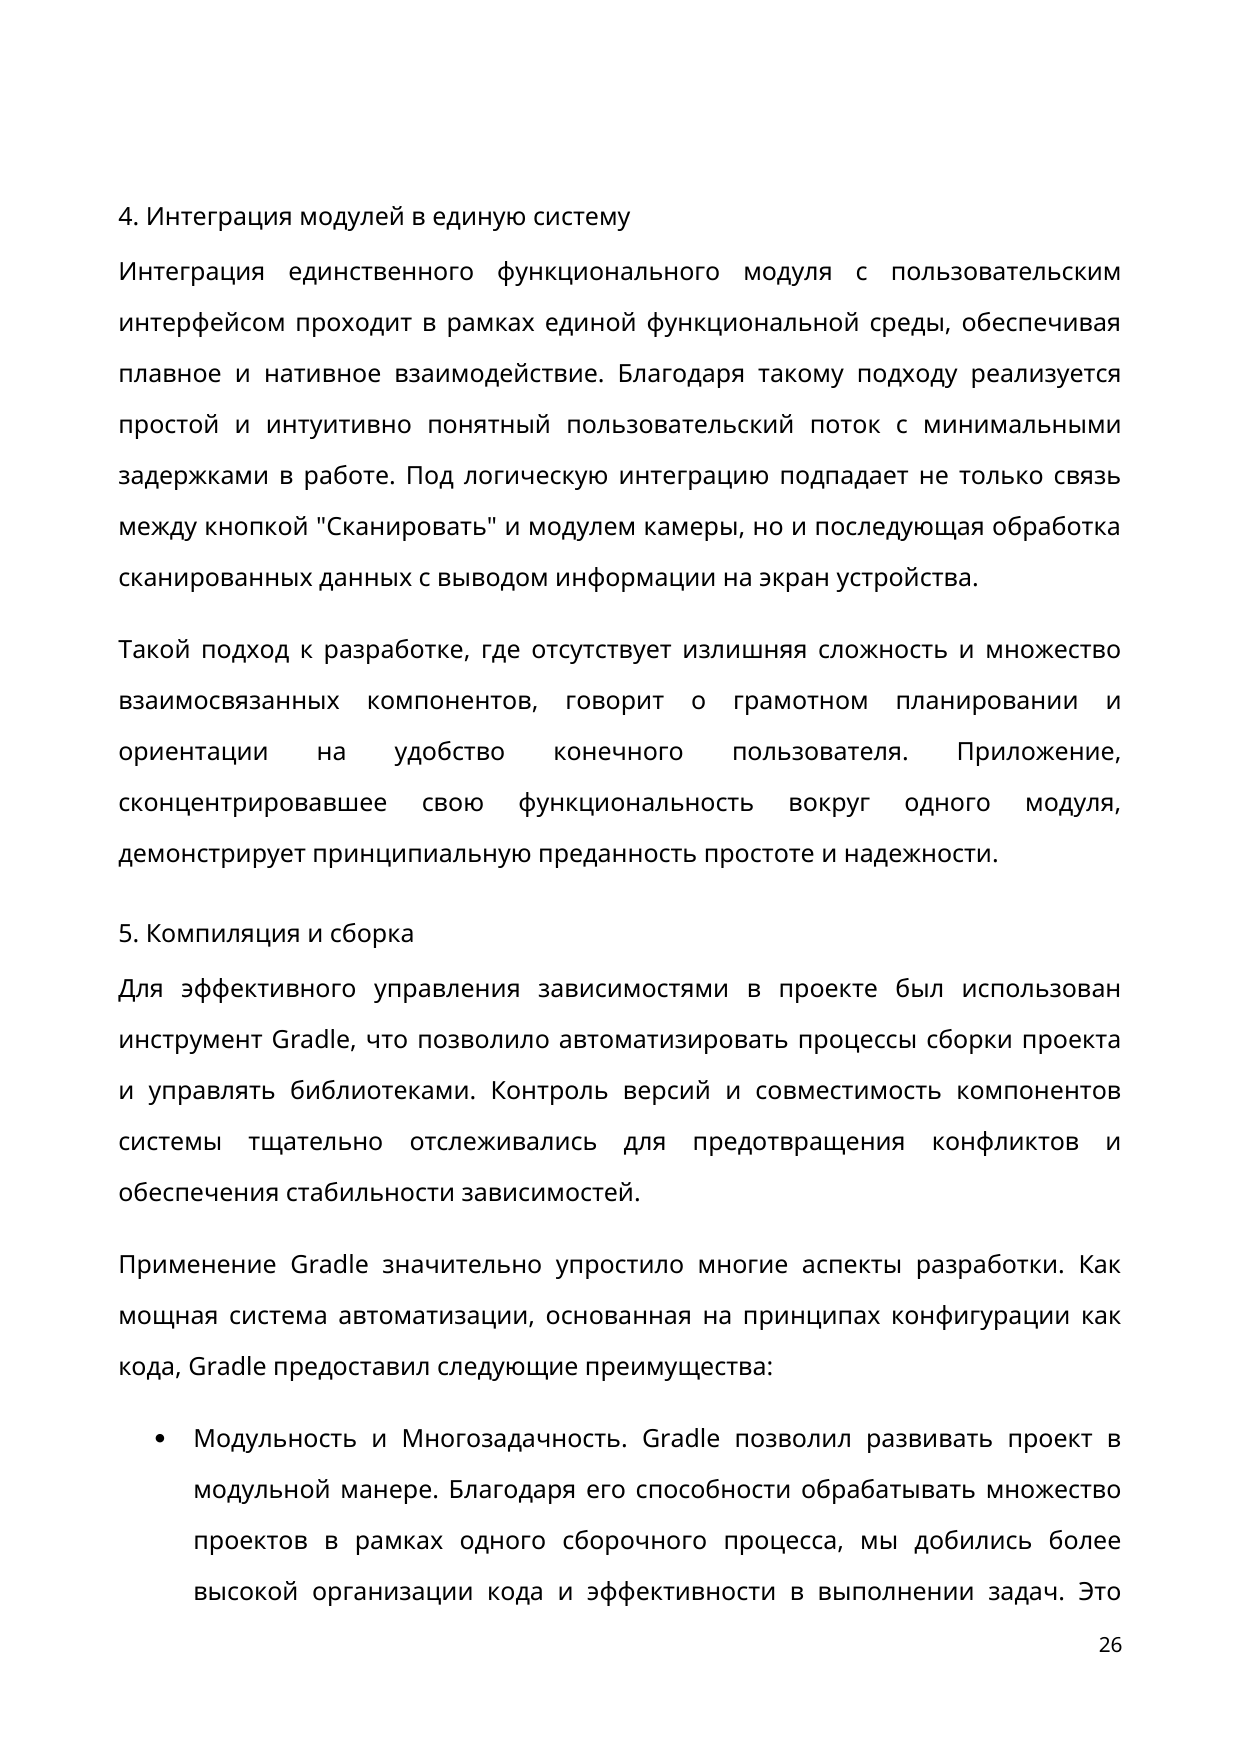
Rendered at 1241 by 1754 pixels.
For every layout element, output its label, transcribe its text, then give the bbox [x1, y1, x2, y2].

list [156, 1421, 1122, 1608]
text Такой подход к разработке, где отсутствует излишняя сложность и множество взаимосвязанных компонентов, говорит о грамотном планировании и ориентации на удобство конечного пользователя. Приложение, сконцентрировавшее свою функциональность вокруг одного модуля, демонстрирует принципиальную преданность простоте и надежности. [118, 631, 1122, 869]
subtitle 5. Компиляция и сборка [118, 916, 1122, 950]
subtitle 4. Интеграция модулей в единую систему [118, 198, 1122, 232]
text Для эффективного управления зависимостями в проекте был использован инструмент Gradle, что позволило автоматизировать процессы сборки проекта и управлять библиотеками. Контроль версий и совместимость компонентов системы тщательно отслеживались для предотвращения конфликтов и обеспечения стабильности зависимостей. [118, 971, 1122, 1209]
text Интеграция единственного функционального модуля с пользовательским интерфейсом проходит в рамках единой функциональной среды, обеспечивая плавное и нативное взаимодействие. Благодаря такому подходу реализуется простой и интуитивно понятный пользовательский поток с минимальными задержками в работе. Под логическую интеграцию подпадает не только связь между кнопкой "Сканировать" и модулем камеры, но и последующая обработка сканированных данных с выводом информации на экран устройства. [118, 253, 1122, 593]
text Применение Gradle значительно упростило многие аспекты разработки. Как мощная система автоматизации, основанная на принципах конфигурации как кода, Gradle предоставил следующие преимущества: [118, 1247, 1122, 1383]
